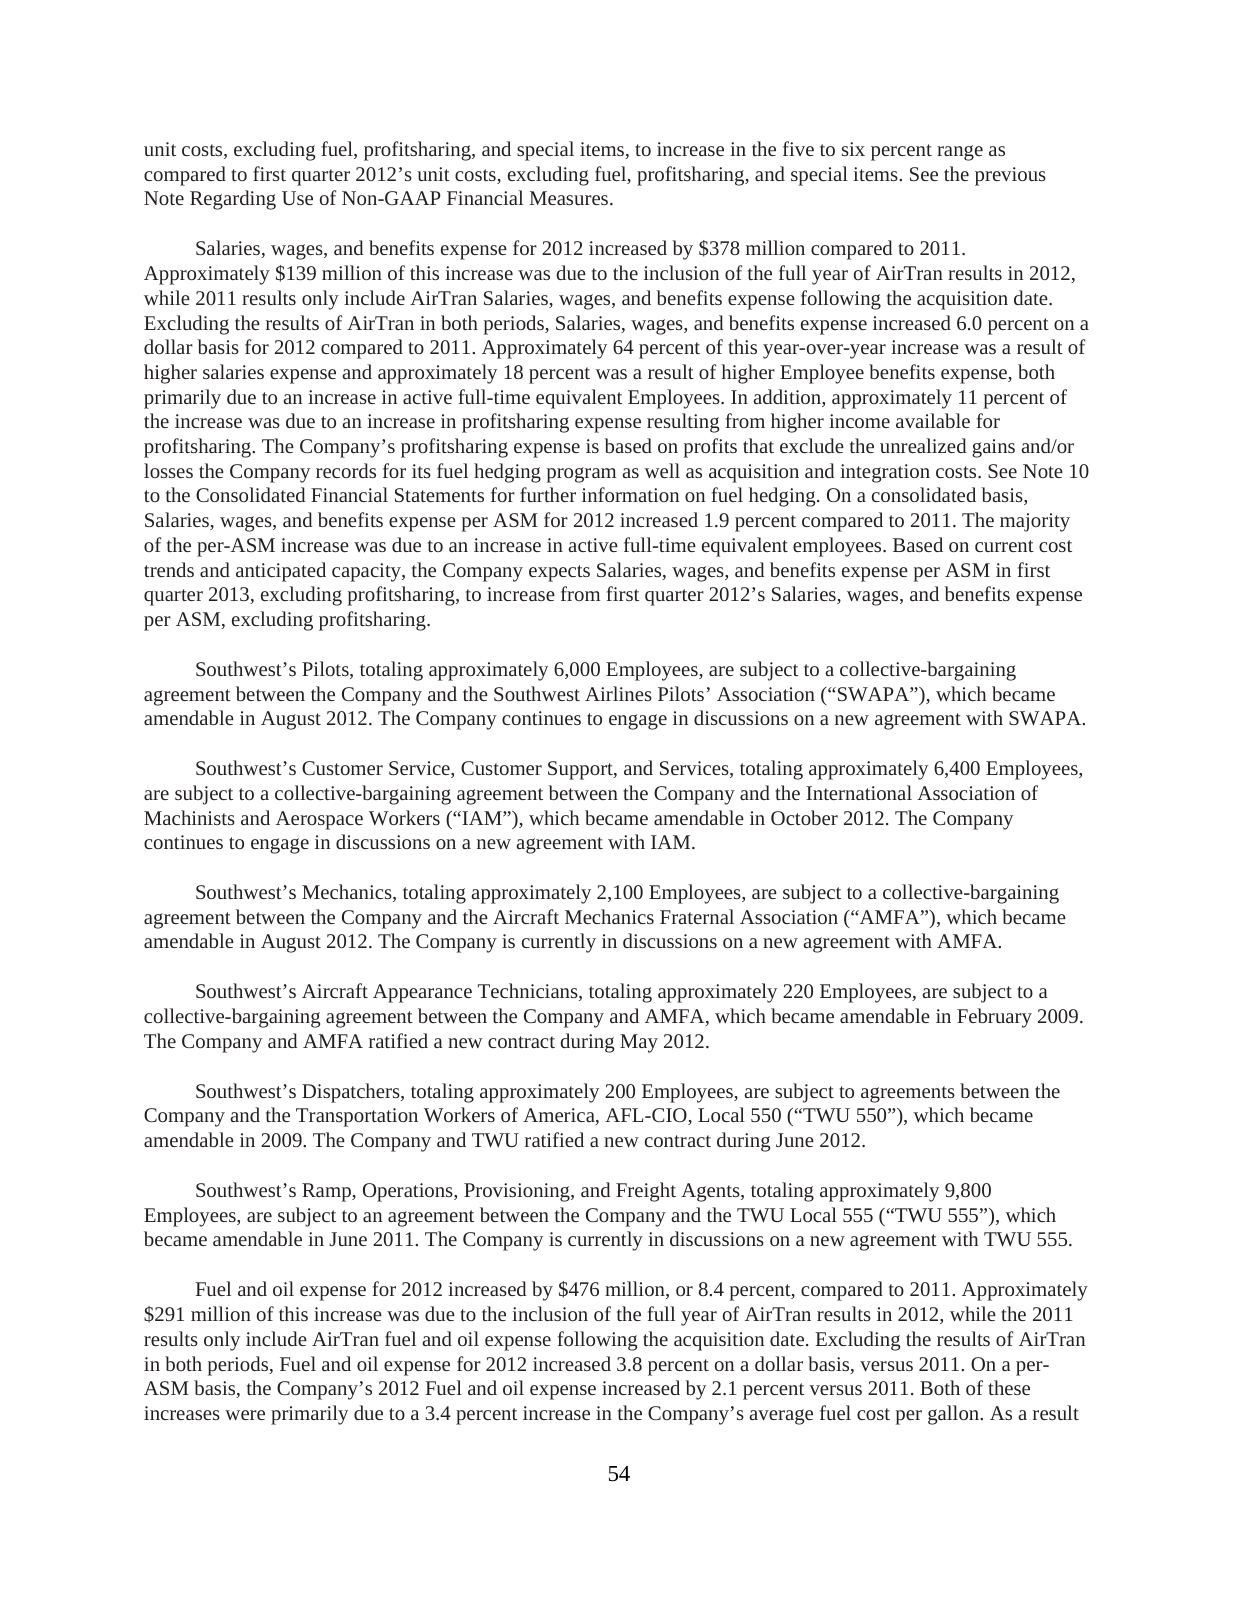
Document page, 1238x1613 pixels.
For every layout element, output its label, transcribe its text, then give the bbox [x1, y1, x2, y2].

text Approximately $139 million of this increase was due to the inclusion of the full year of AirTran results in 2012, while 2011 results only include AirTran Salaries, wages, and benefits expense following the acquisition date. [144, 261, 1102, 310]
text Southwest’s Aircraft Appearance Technicians, totaling approximately 220 Employees, are subject to a collective-bargaining agreement between the Company and AMFA, which became amendable in February 2009. The Company and AMFA ratified a new contract during May 2012. [144, 979, 1086, 1053]
text unit costs, excluding fuel, profitsharing, and special items, to increase in the five to six percent range as compared to first quarter 2012’s unit costs, excluding fuel, profitsharing, and special items. See the previous Note Regarding Use of Non-GAAP Financial Measures. [144, 137, 1049, 210]
text Southwest’s Mechanics, totaling approximately 2,100 Employees, are subject to a collective-bargaining agreement between the Company and the Aircraft Mechanics Fraternal Association (“AMFA”), which became amendable in August 2012. The Company is currently in discussions on a new agreement with AMFA. [144, 880, 1068, 953]
text Southwest’s Dispatchers, totaling approximately 200 Employees, are subject to agreements between the Company and the Transportation Workers of America, AFL-CIO, Local 550 (“TWU 550”), which became amendable in 2009. The Company and TWU ratified a new contract during June 2012. [144, 1078, 1063, 1152]
text Southwest’s Customer Service, Customer Support, and Services, totaling approximately 6,400 Employees, are subject to a collective-bargaining agreement between the Company and the International Association of Machinists and Aerospace Workers (“IAM”), which became amendable in October 2012. The Company continues to engage in discussions on a new agreement with IAM. [144, 756, 1086, 854]
text Southwest’s Ramp, Operations, Provisioning, and Freight Agents, totaling approximately 9,800 Employees, are subject to an agreement between the Company and the TWU Local 555 (“TWU 555”), which became amendable in June 2011. The Company is currently in discussions on a new agreement with TWU 555. [144, 1178, 1076, 1251]
text Southwest’s Pilots, totaling approximately 6,000 Employees, are subject to a collective-bargaining agreement between the Company and the Southwest Airlines Pilots’ Association (“SWAPA”), which became amendable in August 2012. The Company continues to engage in discussions on a new agreement with SWAPA. [144, 657, 1089, 730]
text Fuel and oil expense for 2012 increased by $476 million, or 8.4 percent, compared to 2011. Approximately [195, 1277, 1102, 1301]
text $291 million of this increase was due to the inclusion of the full year of AirTran results in 2012, while the 2011 results only include AirTran fuel and oil expense following the acquisition date. Excluding the results of AirTran in both periods, Fuel and oil expense for 2012 increased 3.8 percent on a dollar basis, versus 2011. On a per- ASM basis, the Company’s 2012 Fuel and oil expense increased by 2.1 percent versus 2011. Both of these increases were primarily due to a 3.4 percent increase in the Company’s average fuel cost per gallon. As a result [144, 1302, 1088, 1425]
text Excluding the results of AirTran in both periods, Salaries, wages, and benefits expense increased 6.0 percent on a dollar basis for 2012 compared to 2011. Approximately 64 percent of this year-over-year increase was a result of higher salaries expense and approximately 18 percent was a result of higher Employee benefits expense, both primarily due to an increase in active full-time equivalent Employees. In addition, approximately 11 percent of the increase was due to an increase in profitsharing expense resulting from higher income available for profitsharing. The Company’s profitsharing expense is based on profits that exclude the unrealized gains and/or losses the Company records for its fuel hedging program as well as acquisition and integration costs. See Note 10 to the Consolidated Financial Statements for further information on fuel hedging. On a consolidated basis, Salaries, wages, and benefits expense per ASM for 2012 increased 1.9 percent compared to 2011. The majority of the per-ASM increase was due to an increase in active full-time equivalent employees. Based on current cost trends and anticipated capacity, the Company expects Salaries, wages, and benefits expense per ASM in first quarter 2013, excluding profitsharing, to increase from first quarter 2012’s Salaries, wages, and benefits expense per ASM, excluding profitsharing. [144, 311, 1092, 631]
text Salaries, wages, and benefits expense for 2012 increased by $378 million compared to 2011. [195, 236, 1102, 260]
